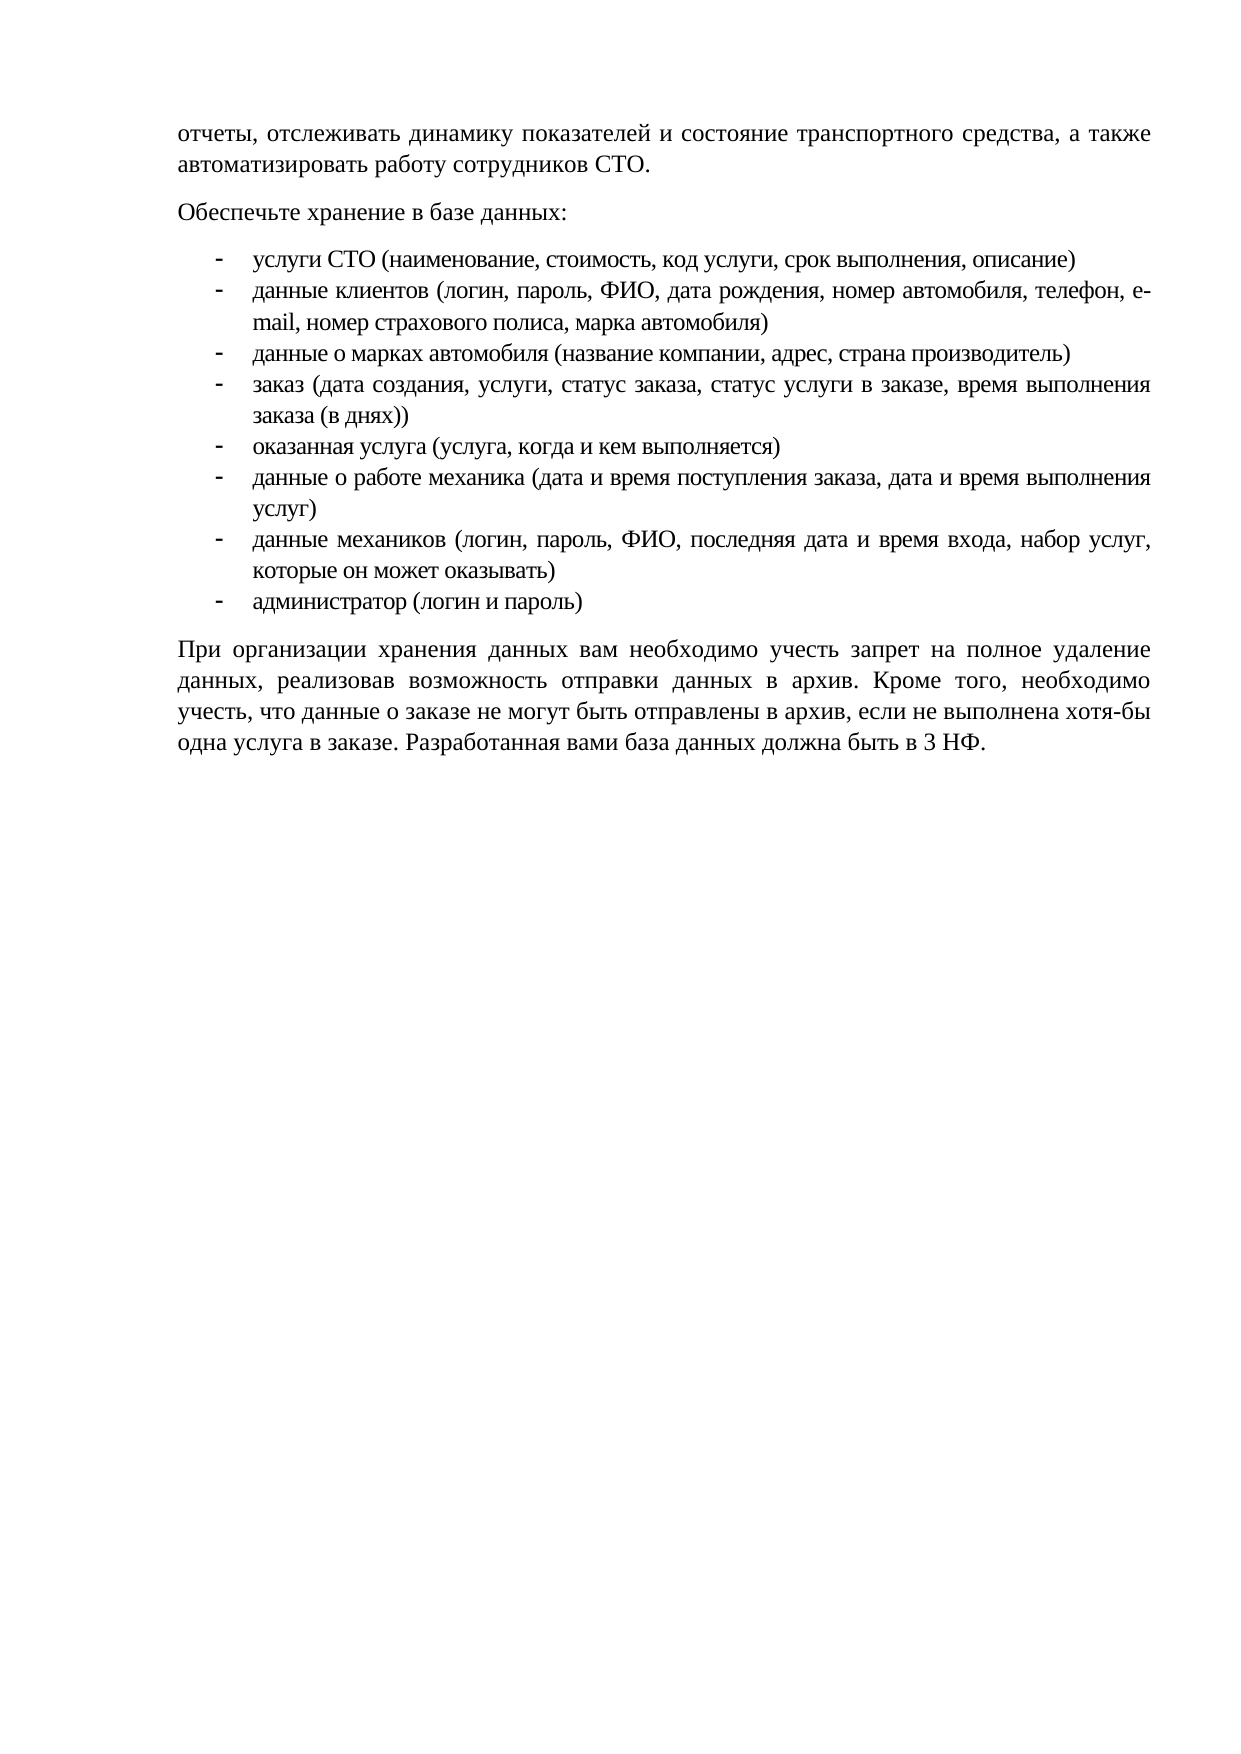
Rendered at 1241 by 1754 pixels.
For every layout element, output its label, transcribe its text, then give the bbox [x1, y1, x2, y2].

list данные о марках автомобиля (название компании, адрес, страна производитель) [215, 338, 1152, 366]
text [177, 118, 1152, 178]
list данные о работе механика (дата и время поступления заказа, дата и время выполнения услуг) [215, 462, 1152, 522]
list оказанная услуга (услуга, когда и кем выполняется) [215, 431, 1152, 459]
list заказ (дата создания, услуги, статус заказа, статус услуги в заказе, время выполнения заказа (в днях)) [215, 369, 1152, 428]
text Обеспечьте хранение в базе данных: [177, 197, 1152, 226]
text При организации хранения данных вам необходимо учесть запрет на полное удаление данных, реализовав возможность отправки данных в архив. Кроме того, необходимо учесть, что данные о заказе не могут быть отправлены в архив, если не выполнена хотя-бы одна услуга в заказе. Разработанная вами база данных должна быть в 3 НФ. [177, 634, 1152, 756]
list администратор (логин и пароль) [215, 586, 1152, 615]
list данные клиентов (логин, пароль, ФИО, дата рождения, номер автомобиля, телефон, e-mail, номер страхового полиса, марка автомобиля) [215, 276, 1152, 335]
list данные механиков (логин, пароль, ФИО, последняя дата и время входа, набор услуг, которые он может оказывать) [215, 524, 1152, 584]
list услуги СТО (наименование, стоимость, код услуги, срок выполнения, описание) [215, 244, 1152, 273]
